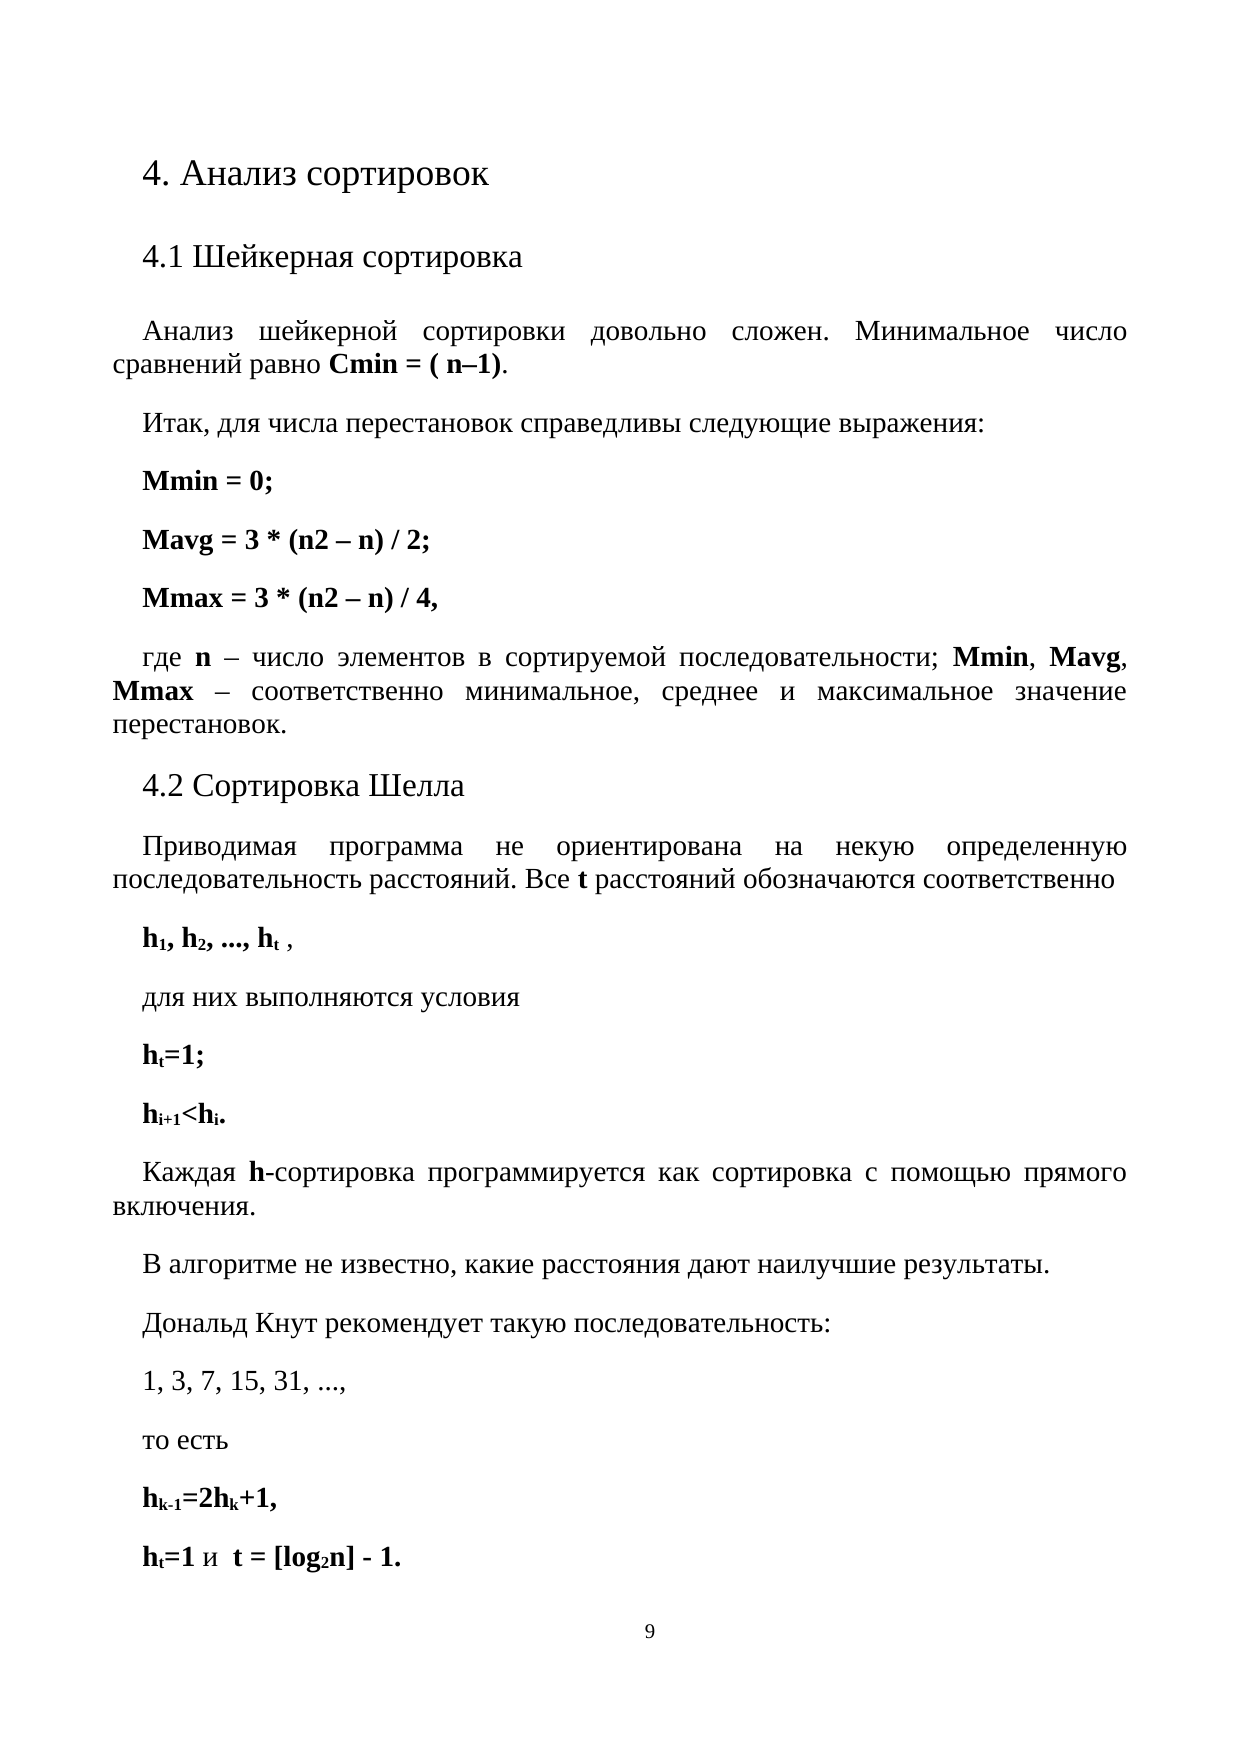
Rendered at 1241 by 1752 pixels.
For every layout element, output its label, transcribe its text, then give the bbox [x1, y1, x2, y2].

text для них выполняются условия [112, 979, 1128, 1012]
text где n – число элементов в сортируемой последовательности; Мmin, Мavg, Мmax – соответственно минимальное, среднее и максимальное значение перестановок. [112, 639, 1128, 740]
text Mavg = 3 * (n2 – n) / 2; [112, 522, 1128, 556]
text 4. Анализ сортировок [112, 150, 1128, 193]
text h1, h2, ..., ht , [112, 920, 1128, 954]
text ht=1; [112, 1037, 1128, 1071]
text hk-1=2hk+1, [112, 1481, 1128, 1514]
text 4.2 Сортировка Шелла [112, 765, 1128, 803]
text Анализ шейкерной сортировки довольно сложен. Минимальное число сравнений равно Cmin = ( n–1). [112, 313, 1128, 380]
text то есть [112, 1422, 1128, 1456]
text В алгоритме не известно, какие расстояния дают наилучшие результаты. [112, 1246, 1128, 1280]
text 4.1 Шейкерная сортировка [112, 236, 1128, 274]
text Дональд Кнут рекомендует такую последовательность: [112, 1305, 1128, 1338]
text Mmax = 3 * (n2 – n) / 4, [112, 581, 1128, 614]
text Каждая h-сортировка программируется как сортировка с помощью прямого включения. [112, 1154, 1128, 1221]
text Mmin = 0; [112, 463, 1128, 497]
text Приводимая программа не ориентирована на некую определенную последовательность расстояний. Все t расстояний обозначаются соответственно [112, 828, 1128, 895]
text hi+1<hi. [112, 1096, 1128, 1129]
text Итак, для числа перестановок справедливы следующие выражения: [112, 405, 1128, 438]
text 1, 3, 7, 15, 31, ..., [112, 1363, 1128, 1397]
text ht=1 и t = [log2n] - 1. [112, 1539, 1128, 1573]
